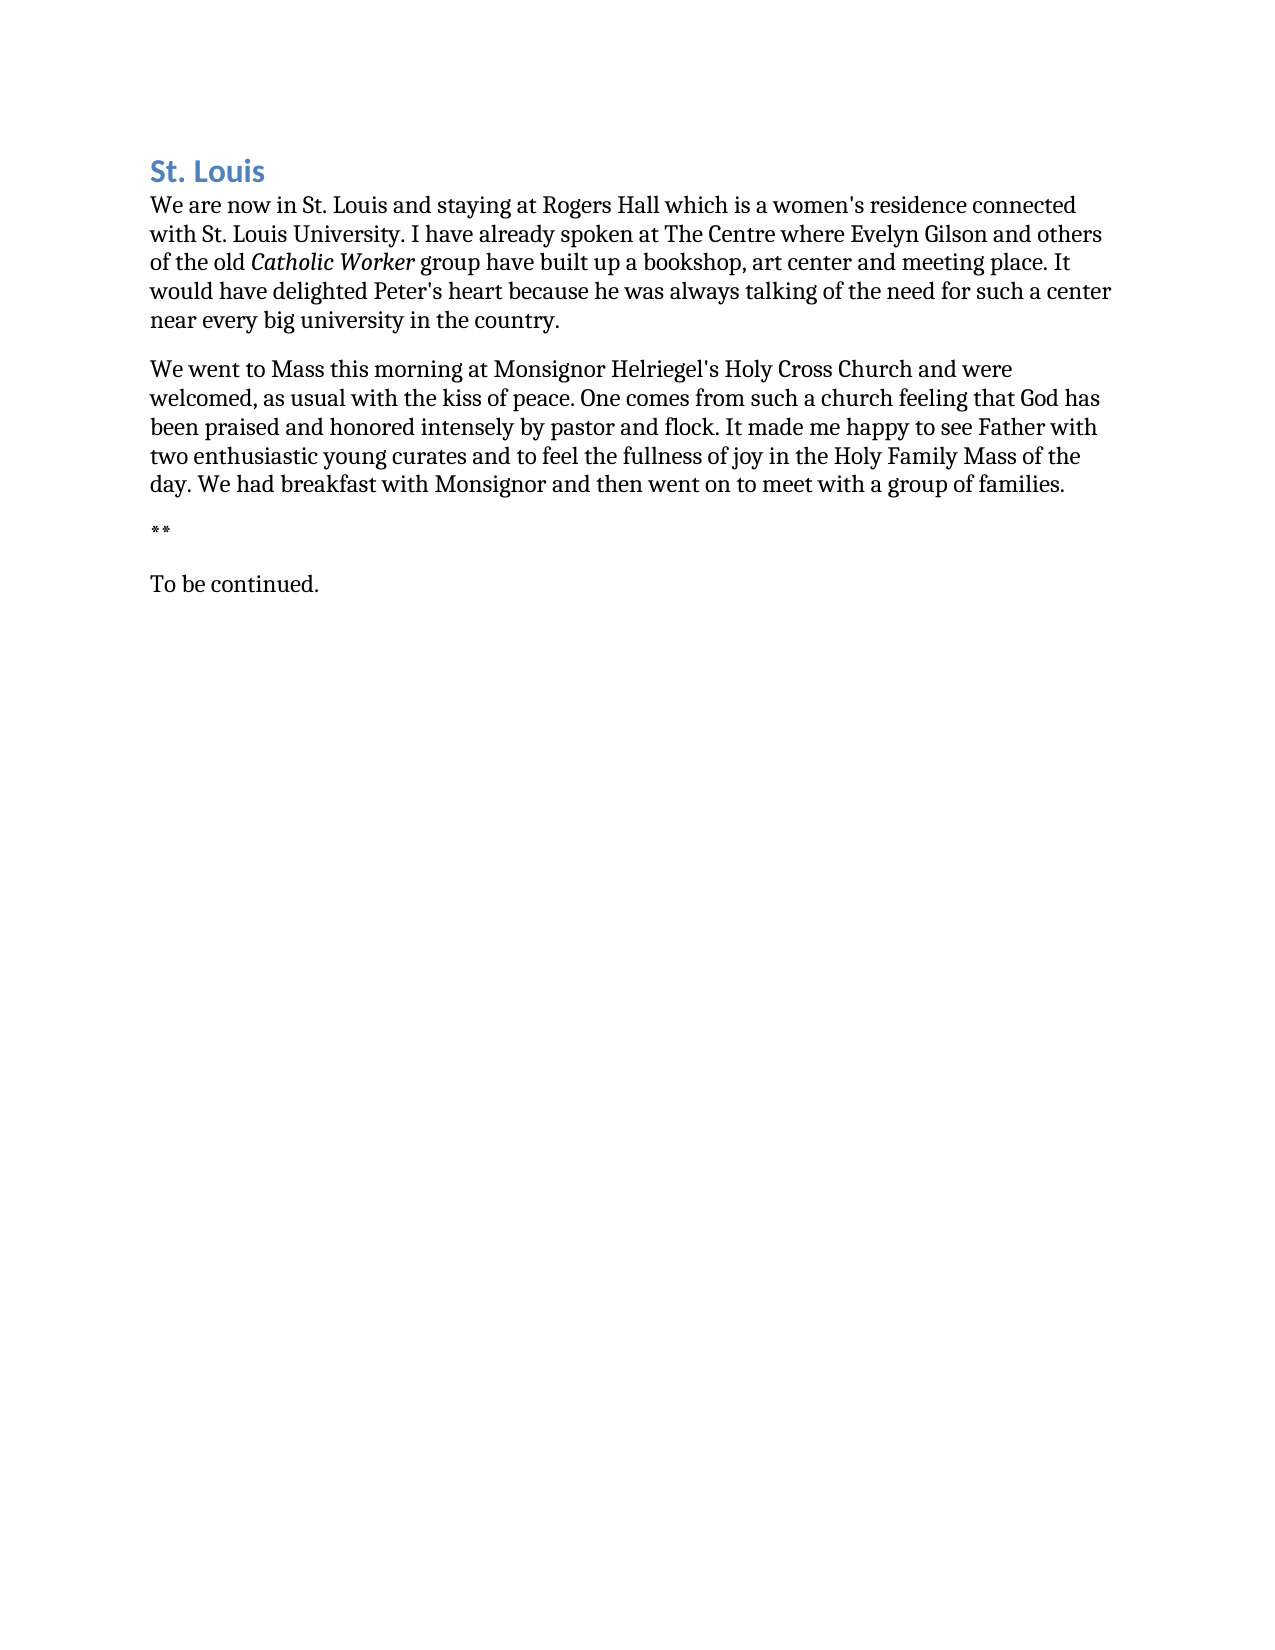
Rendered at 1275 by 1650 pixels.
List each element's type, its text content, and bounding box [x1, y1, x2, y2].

text We went to Mass this morning at Monsignor Helriegel's Holy Cross Church and were welcomed, as usual with the kiss of peace. One comes from such a church feeling that God has been praised and honored intensely by pastor and flock. It made me happy to see Father with two enthusiastic young curates and to feel the fullness of joy in the Holy Family Mass of the day. We had breakfast with Monsignor and then went on to meet with a group of families. [150, 355, 1125, 499]
text ** [150, 520, 1125, 549]
subtitle St. Louis [150, 150, 1125, 191]
text We are now in St. Louis and staying at Rogers Hall which is a women's residence connected with St. Louis University. I have already spoken at The Centre where Evelyn Gilson and others of the old Catholic Worker group have built up a bookshop, art center and meeting place. It would have delighted Peter's heart because he was always talking of the need for such a center near every big university in the country. [150, 191, 1125, 334]
text To be continued. [150, 569, 1125, 598]
